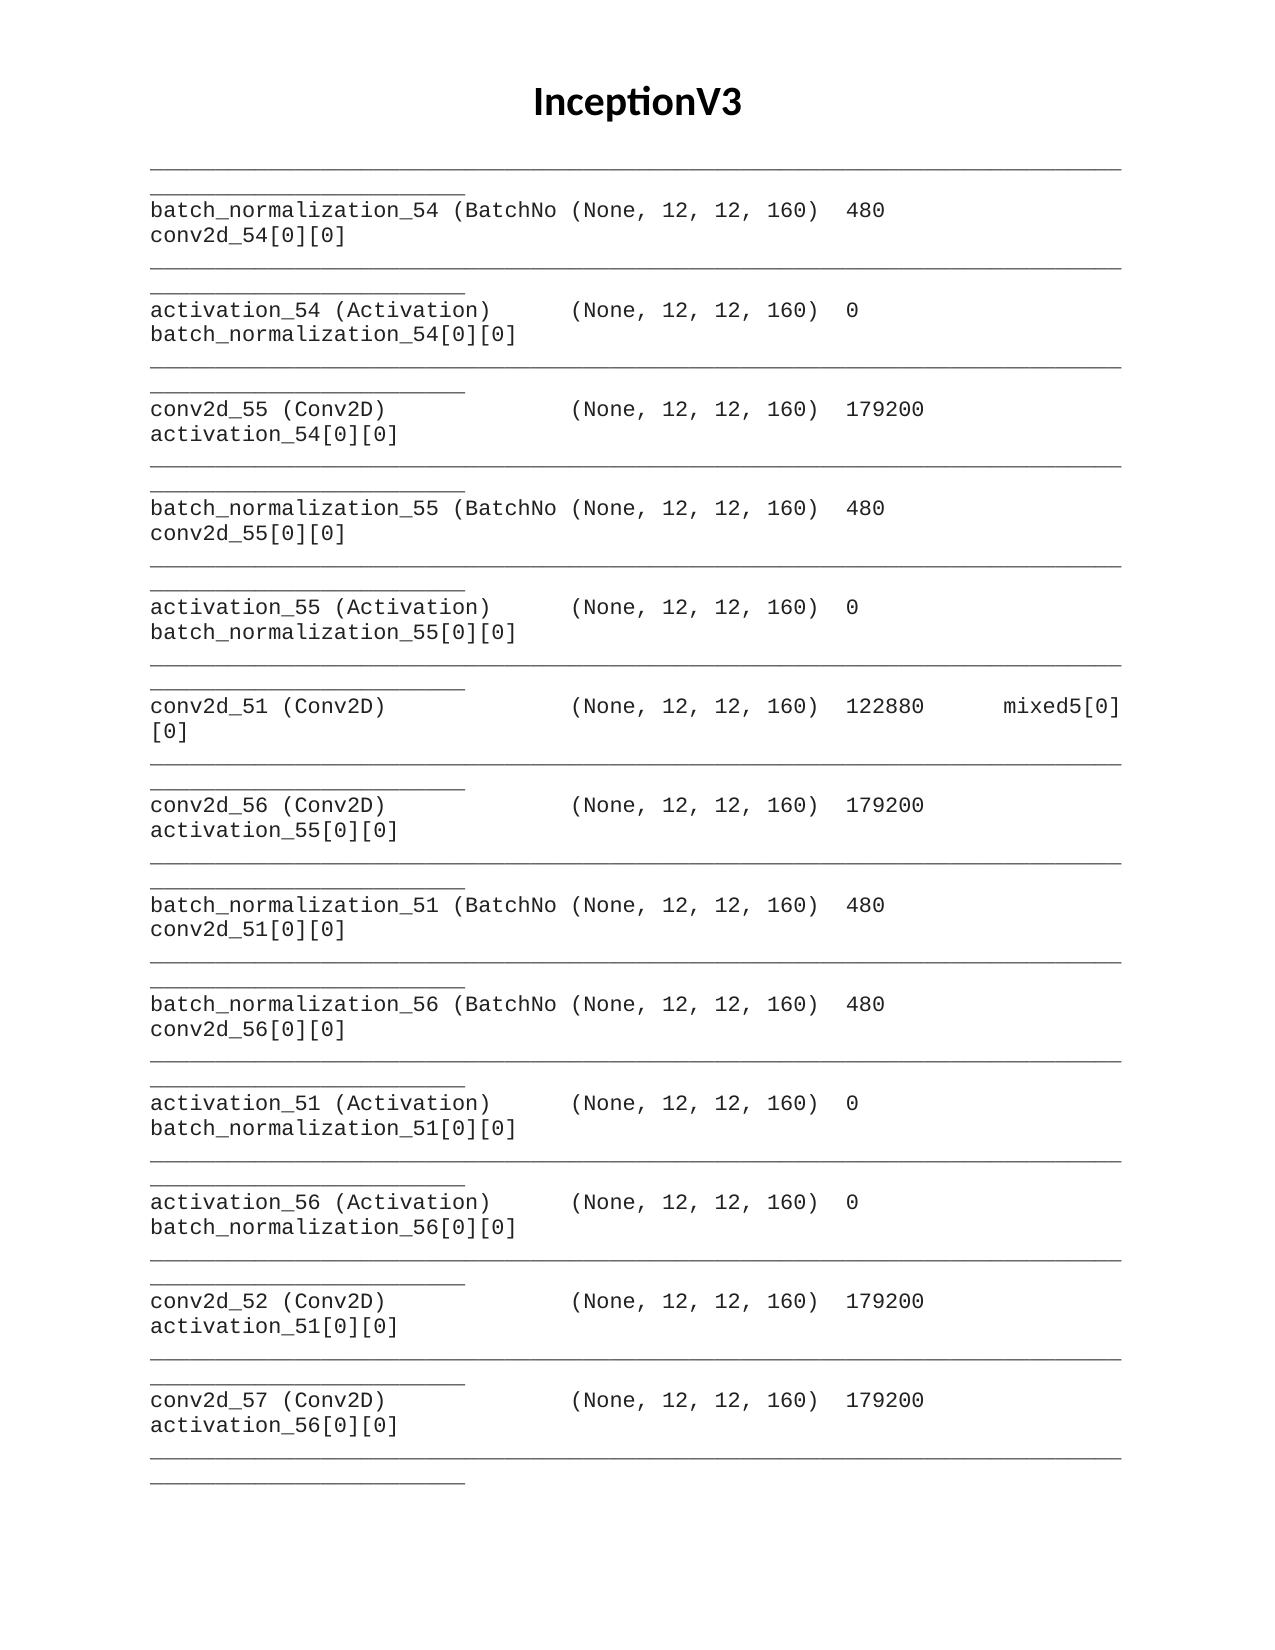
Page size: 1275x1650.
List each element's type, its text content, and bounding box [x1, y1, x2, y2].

text conv2d_52 (Conv2D) (None, 12, 12, 160) 179200 activation_51[0][0] [399, 1290, 1125, 1340]
text __________________________________________________________________________________________________ [465, 745, 1125, 794]
text conv2d_56 (Conv2D) (None, 12, 12, 160) 179200 activation_55[0][0] [150, 794, 1125, 844]
text __________________________________________________________________________________________________ [465, 249, 1125, 299]
text __________________________________________________________________________________________________ [465, 1340, 1125, 1389]
text conv2d_55 (Conv2D) (None, 12, 12, 160) 179200 activation_54[0][0] [399, 398, 1125, 447]
text batch_normalization_56 (BatchNo (None, 12, 12, 160) 480 conv2d_56[0][0] [347, 993, 1125, 1042]
text activation_54 (Activation) (None, 12, 12, 160) 0 batch_normalization_54[0][0] [150, 299, 1125, 348]
text __________________________________________________________________________________________________ [465, 646, 1125, 695]
text __________________________________________________________________________________________________ [465, 1241, 1125, 1290]
text __________________________________________________________________________________________________ [465, 348, 1125, 398]
text activation_55 (Activation) (None, 12, 12, 160) 0 batch_normalization_55[0][0] [517, 596, 1125, 646]
text batch_normalization_51 (BatchNo (None, 12, 12, 160) 480 conv2d_51[0][0] [150, 894, 1125, 943]
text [465, 150, 1125, 199]
text __________________________________________________________________________________________________ [465, 1439, 1125, 1489]
text __________________________________________________________________________________________________ [150, 1042, 1125, 1092]
text __________________________________________________________________________________________________ [465, 844, 1125, 894]
text batch_normalization_55 (BatchNo (None, 12, 12, 160) 480 conv2d_55[0][0] [347, 497, 1125, 547]
text batch_normalization_54 (BatchNo (None, 12, 12, 160) 480 conv2d_54[0][0] [150, 199, 1125, 249]
text conv2d_57 (Conv2D) (None, 12, 12, 160) 179200 activation_56[0][0] [150, 1389, 1125, 1439]
text __________________________________________________________________________________________________ [150, 447, 1125, 497]
text activation_56 (Activation) (None, 12, 12, 160) 0 batch_normalization_56[0][0] [517, 1191, 1125, 1241]
text __________________________________________________________________________________________________ [465, 547, 1125, 596]
text __________________________________________________________________________________________________ [465, 1142, 1125, 1191]
text __________________________________________________________________________________________________ [465, 943, 1125, 993]
text conv2d_51 (Conv2D) (None, 12, 12, 160) 122880 mixed5[0][0] [189, 695, 1125, 745]
text activation_51 (Activation) (None, 12, 12, 160) 0 batch_normalization_51[0][0] [517, 1092, 1125, 1142]
